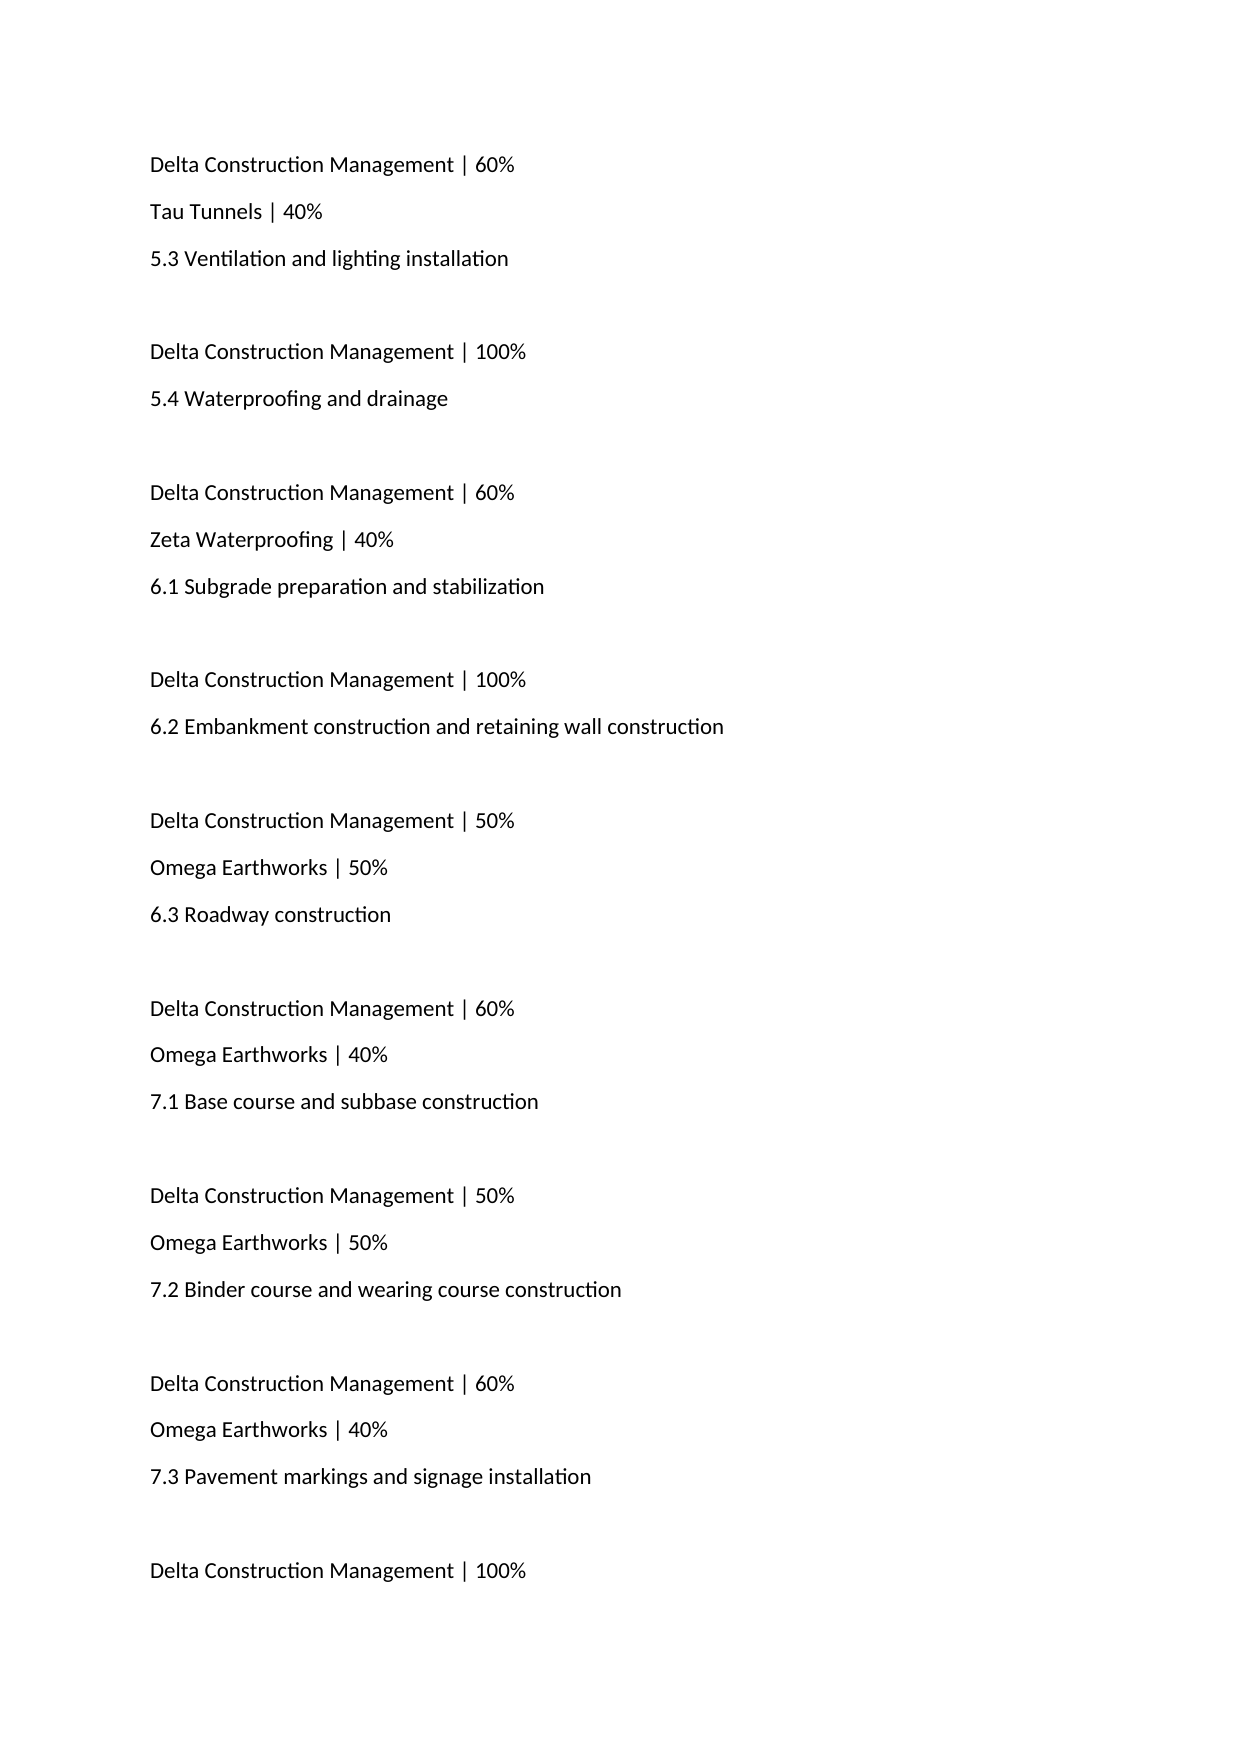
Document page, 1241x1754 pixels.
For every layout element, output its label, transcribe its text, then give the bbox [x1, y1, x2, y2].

text Omega Earthworks | 50% [150, 1228, 1090, 1256]
text Delta Construction Management | 60% [150, 994, 1090, 1022]
text Omega Earthworks | 40% [150, 1416, 1090, 1444]
text 6.1 Subgrade preparation and stabilization [150, 572, 1090, 600]
text Delta Construction Management | 60% [150, 478, 1090, 506]
text Delta Construction Management | 100% [150, 666, 1090, 694]
text Delta Construction Management | 60% [150, 150, 1090, 178]
text 6.3 Roadway construction [150, 900, 1090, 928]
text 7.3 Pavement markings and signage installation [150, 1462, 1090, 1491]
text 5.4 Waterproofing and drainage [150, 384, 1090, 412]
text Tau Tunnels | 40% [150, 197, 1090, 225]
text Zeta Waterproofing | 40% [150, 525, 1090, 553]
text 6.2 Embankment construction and retaining wall construction [150, 712, 1090, 741]
text Delta Construction Management | 60% [150, 1369, 1090, 1397]
text Delta Construction Management | 50% [150, 1181, 1090, 1209]
text 7.1 Base course and subbase construction [150, 1087, 1090, 1116]
text 7.2 Binder course and wearing course construction [150, 1275, 1090, 1303]
text Delta Construction Management | 100% [150, 1556, 1090, 1584]
text Delta Construction Management | 100% [150, 337, 1090, 366]
text Omega Earthworks | 50% [150, 853, 1090, 881]
text Delta Construction Management | 50% [150, 806, 1090, 834]
text 5.3 Ventilation and lighting installation [150, 244, 1090, 272]
text Omega Earthworks | 40% [150, 1041, 1090, 1069]
